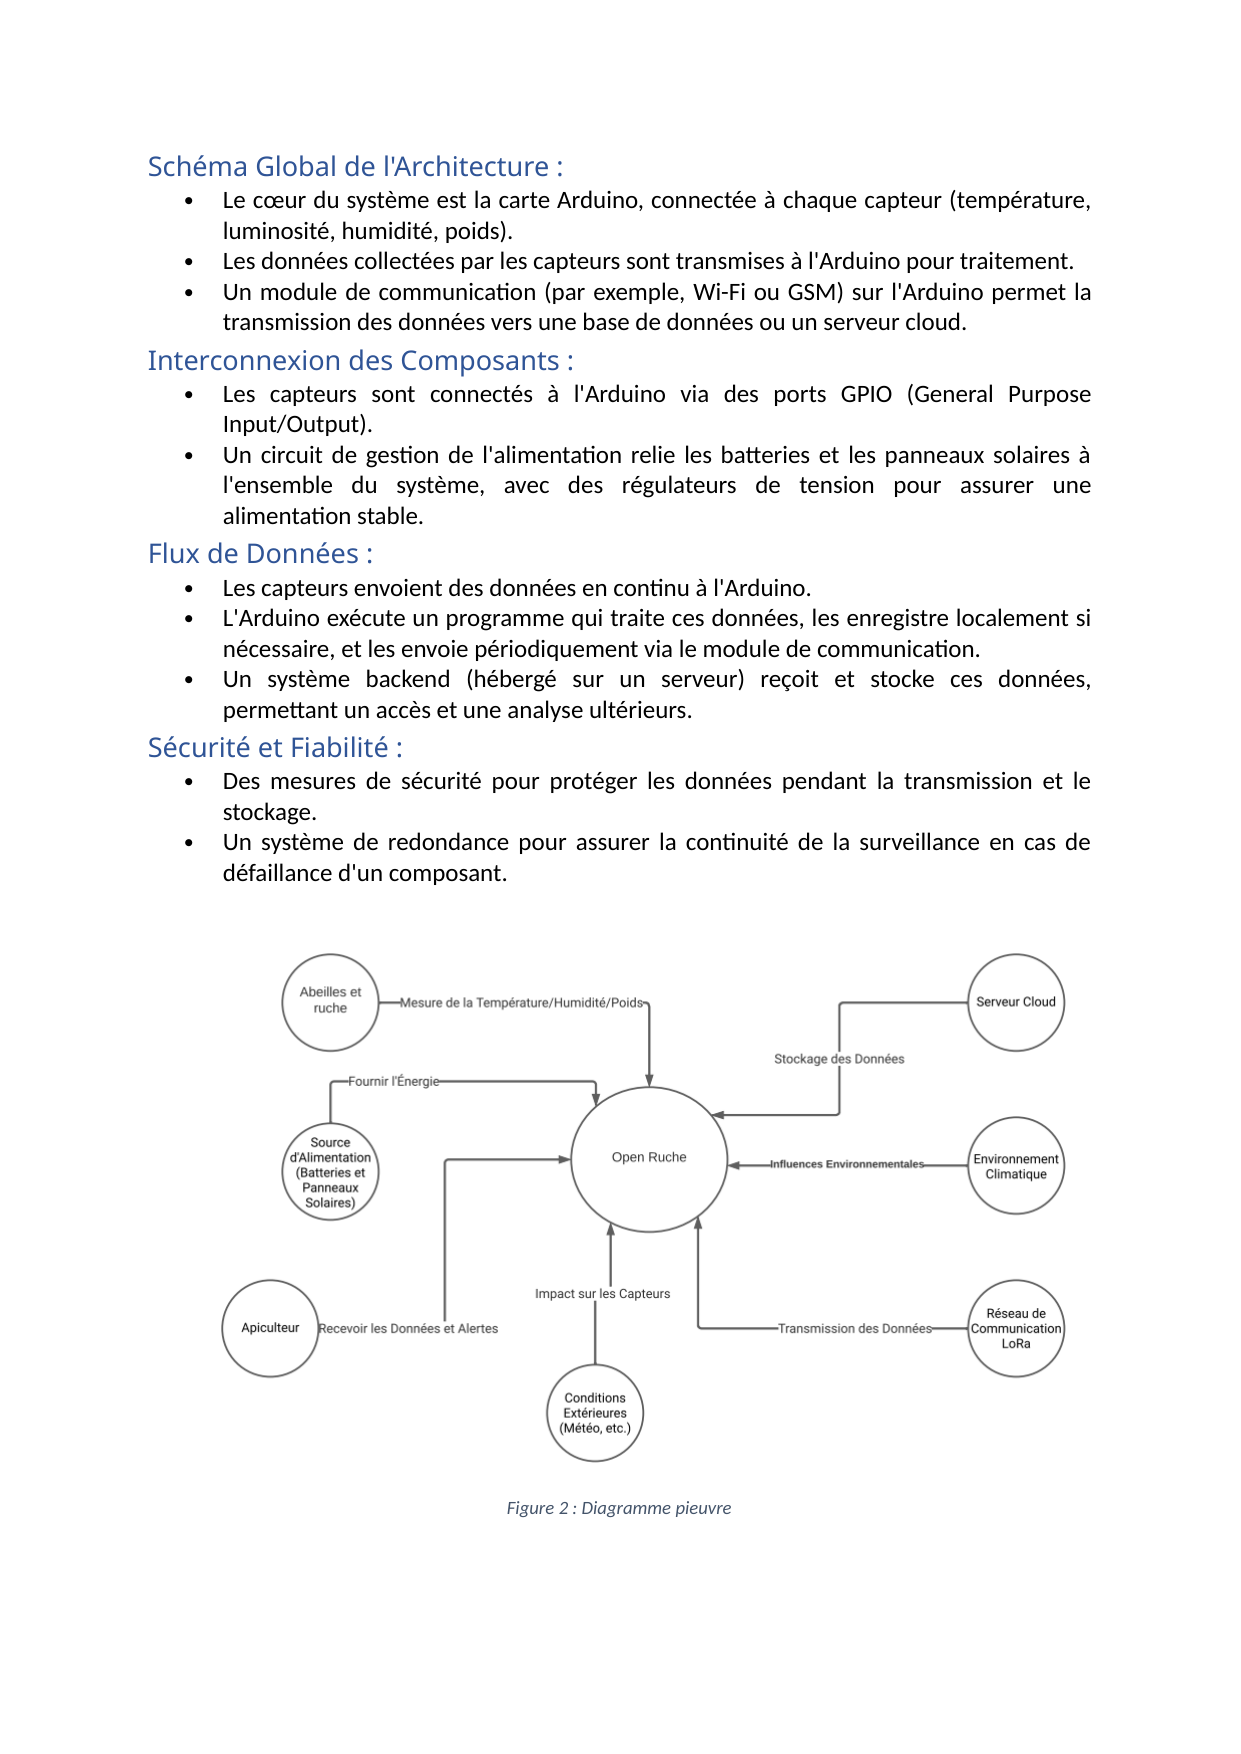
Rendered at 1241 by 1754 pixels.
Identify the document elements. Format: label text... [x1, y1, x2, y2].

list Un circuit de gestion de l'alimentation relie les batteries et les panneaux solaires à l'ensemble du système, avec des régulateurs de tension pour assurer une alimentation stable. [185, 439, 1093, 531]
list Un système backend (hébergé sur un serveur) reçoit et stocke ces données, permettant un accès et une analyse ultérieurs. [185, 663, 1093, 724]
list Les capteurs envoient des données en continu à l'Arduino. [185, 572, 1093, 602]
list Des mesures de sécurité pour protéger les données pendant la transmission et le stockage. [185, 765, 1093, 826]
list Le cœur du système est la carte Arduino, connectée à chaque capteur (température, luminosité, humidité, poids). [185, 184, 1093, 246]
subtitle Schéma Global de l'Architecture : [148, 148, 1093, 184]
list Un système de redondance pour assurer la continuité de la surveillance en cas de défaillance d'un composant. [185, 826, 1093, 887]
list Les capteurs sont connectés à l'Arduino via des ports GPIO (General Purpose Input/Output). [185, 378, 1093, 439]
list Les données collectées par les capteurs sont transmises à l'Arduino pour traitement. [185, 246, 1093, 276]
subtitle Sécurité et Fiabilité : [148, 728, 1093, 765]
subtitle Flux de Données : [148, 535, 1093, 572]
subtitle Interconnexion des Composants : [148, 341, 1093, 378]
list L'Arduino exécute un programme qui traite ces données, les enregistre localement si nécessaire, et les envoie périodiquement via le module de communication. [185, 602, 1093, 663]
list Un module de communication (par exemple, Wi-Fi ou GSM) sur l'Arduino permet la transmission des données vers une base de données ou un serveur cloud. [185, 276, 1093, 337]
text Figure 2 : Diagramme pieuvre [148, 1496, 1093, 1519]
